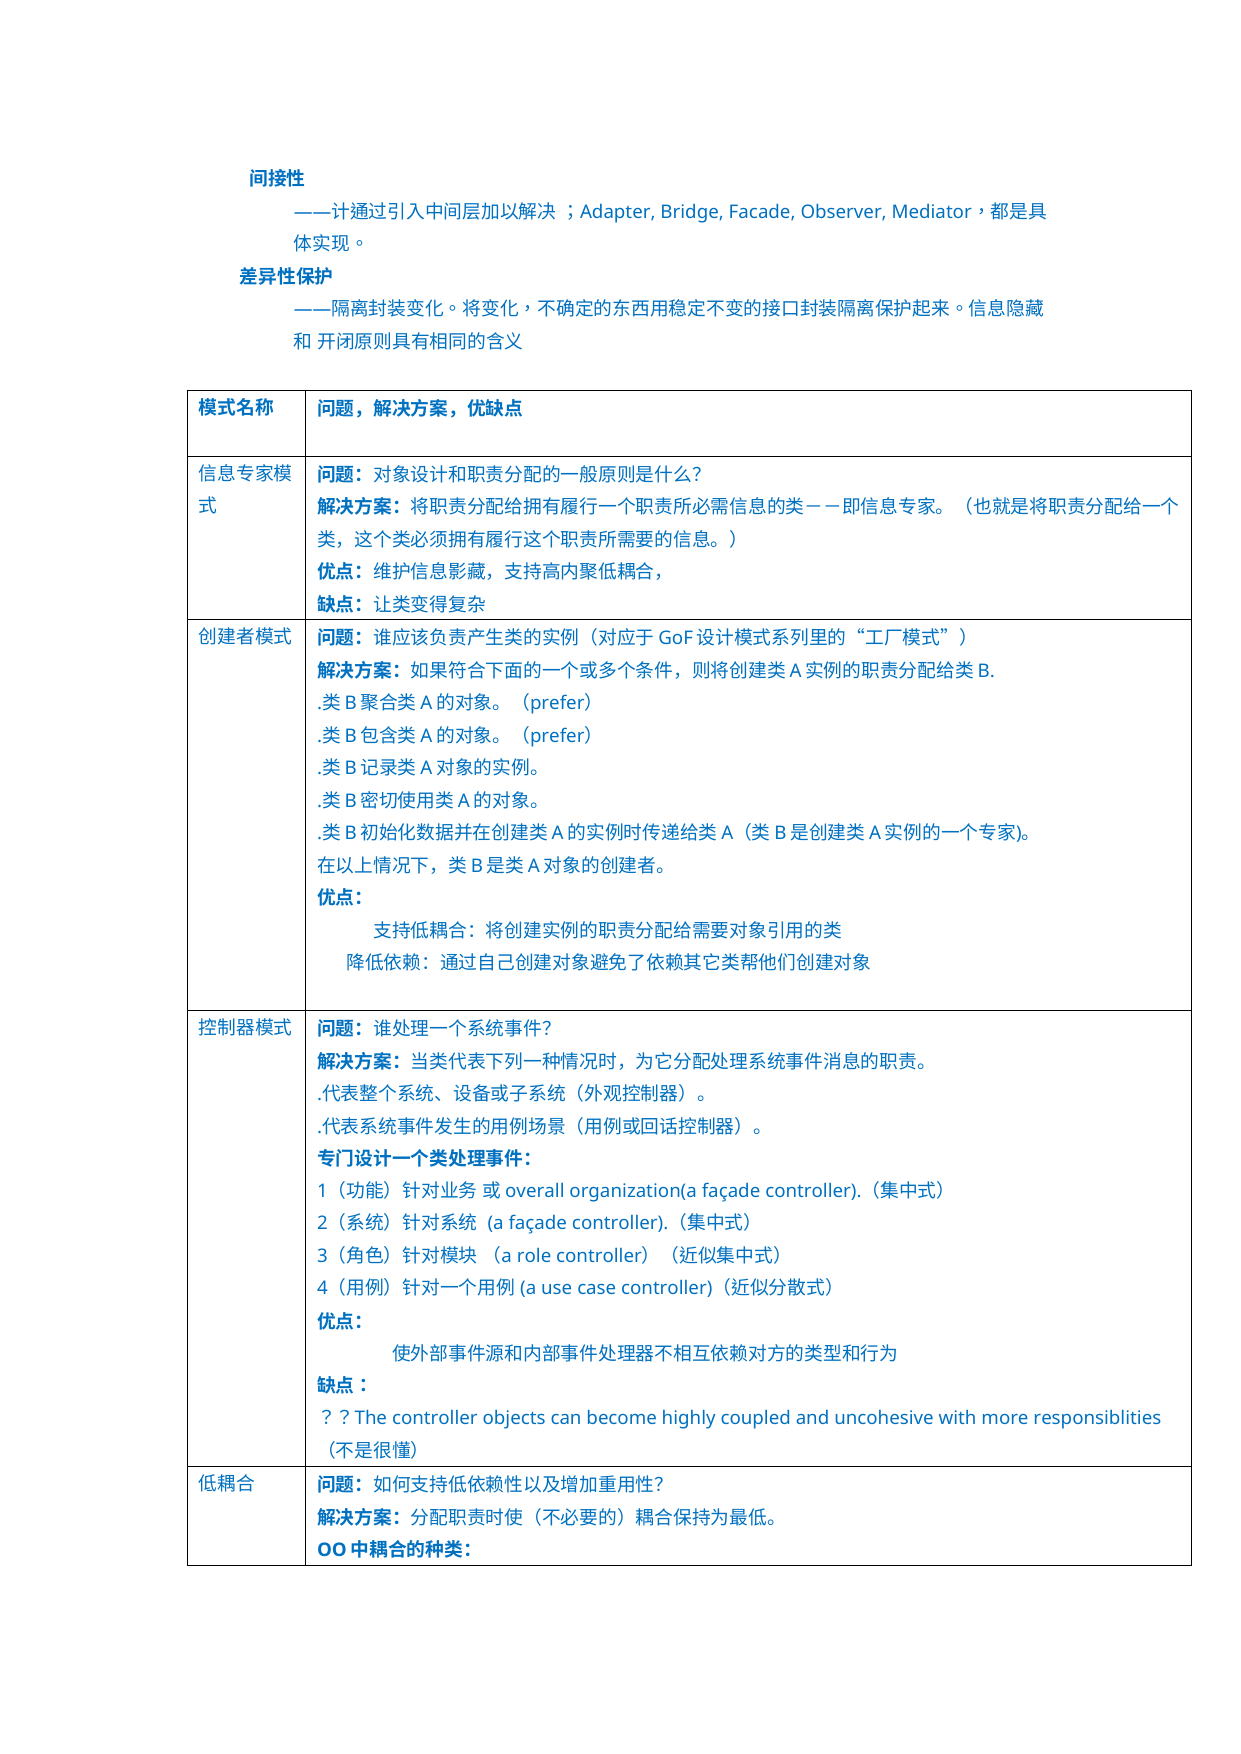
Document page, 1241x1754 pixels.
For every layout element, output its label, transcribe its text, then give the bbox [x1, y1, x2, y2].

text 差异性保护 [215, 259, 1053, 292]
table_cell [306, 1467, 1191, 1565]
table_header 模式名称 [188, 391, 305, 456]
text 间接性 [249, 162, 1053, 194]
table_cell 问题：对象设计和职责分配的一般原则是什么？ 解决方案：将职责分配给拥有履行一个职责所必需信息的类－－即信息专家。（也就是将职责分配给一个类，这个类必须拥有履行这个职责所需要的信息。） 优点：维护信息影藏，支持高内聚低耦合， 缺点：让类变得复杂 [306, 457, 1191, 619]
table_cell 低耦合 [188, 1467, 305, 1565]
table_cell 控制器模式 [188, 1011, 305, 1466]
table_cell 问题：谁应该负责产生类的实例（对应于GoF设计模式系列里的“工厂模式”） 解决方案：如果符合下面的一个或多个条件，则将创建类A实例的职责分配给类B. .类B聚合类A的对象。（prefer） .类B包含类A的对象。（prefer） .类B记录类A对象的实例。 .类B密切使用类A的对象。 .类B初始化数据并在创建类A的实例时传递给类A（类B是创建类A实例的一个专家)。 在以上情况下，类B是类A对象的创建者。 优点： 支持低耦合：将创建实例的职责分配给需要对象引用的类 降低依赖：通过自己创建对象避免了依赖其它类帮他们创建对象 [306, 620, 1191, 1010]
text ——隔离封装变化。将变化，不确定的东西用稳定不变的接口封装隔离保护起来。信息隐藏 和 开闭原则具有相同的含义 [269, 292, 1053, 357]
text ——计通过引入中间层加以解决 ；Adapter, Bridge, Facade, Observer, Mediator，都是具体实现。 [269, 194, 1053, 259]
table_header 问题，解决方案，优缺点 [306, 391, 1191, 456]
table_cell 信息专家模式 [188, 457, 305, 619]
table_cell 问题：谁处理一个系统事件？ 解决方案：当类代表下列一种情况时，为它分配处理系统事件消息的职责。 .代表整个系统、设备或子系统（外观控制器）。 .代表系统事件发生的用例场景（用例或回话控制器）。 专门设计一个类处理事件： 1（功能）针对业务 或overall organization(a façade controller).（集中式） 2（系统）针对系统 (a façade controller).（集中式） 3（角色）针对模块 （a role controller）（近似集中式） 4（用例）针对一个用例 (a use case controller)（近似分散式） 优点： 使外部事件源和内部事件处理器不相互依赖对方的类型和行为 缺点： ？？The controller objects can become highly coupled and uncohesive with more responsiblities （不是很懂） [306, 1011, 1191, 1466]
table_cell 创建者模式 [188, 620, 305, 1010]
